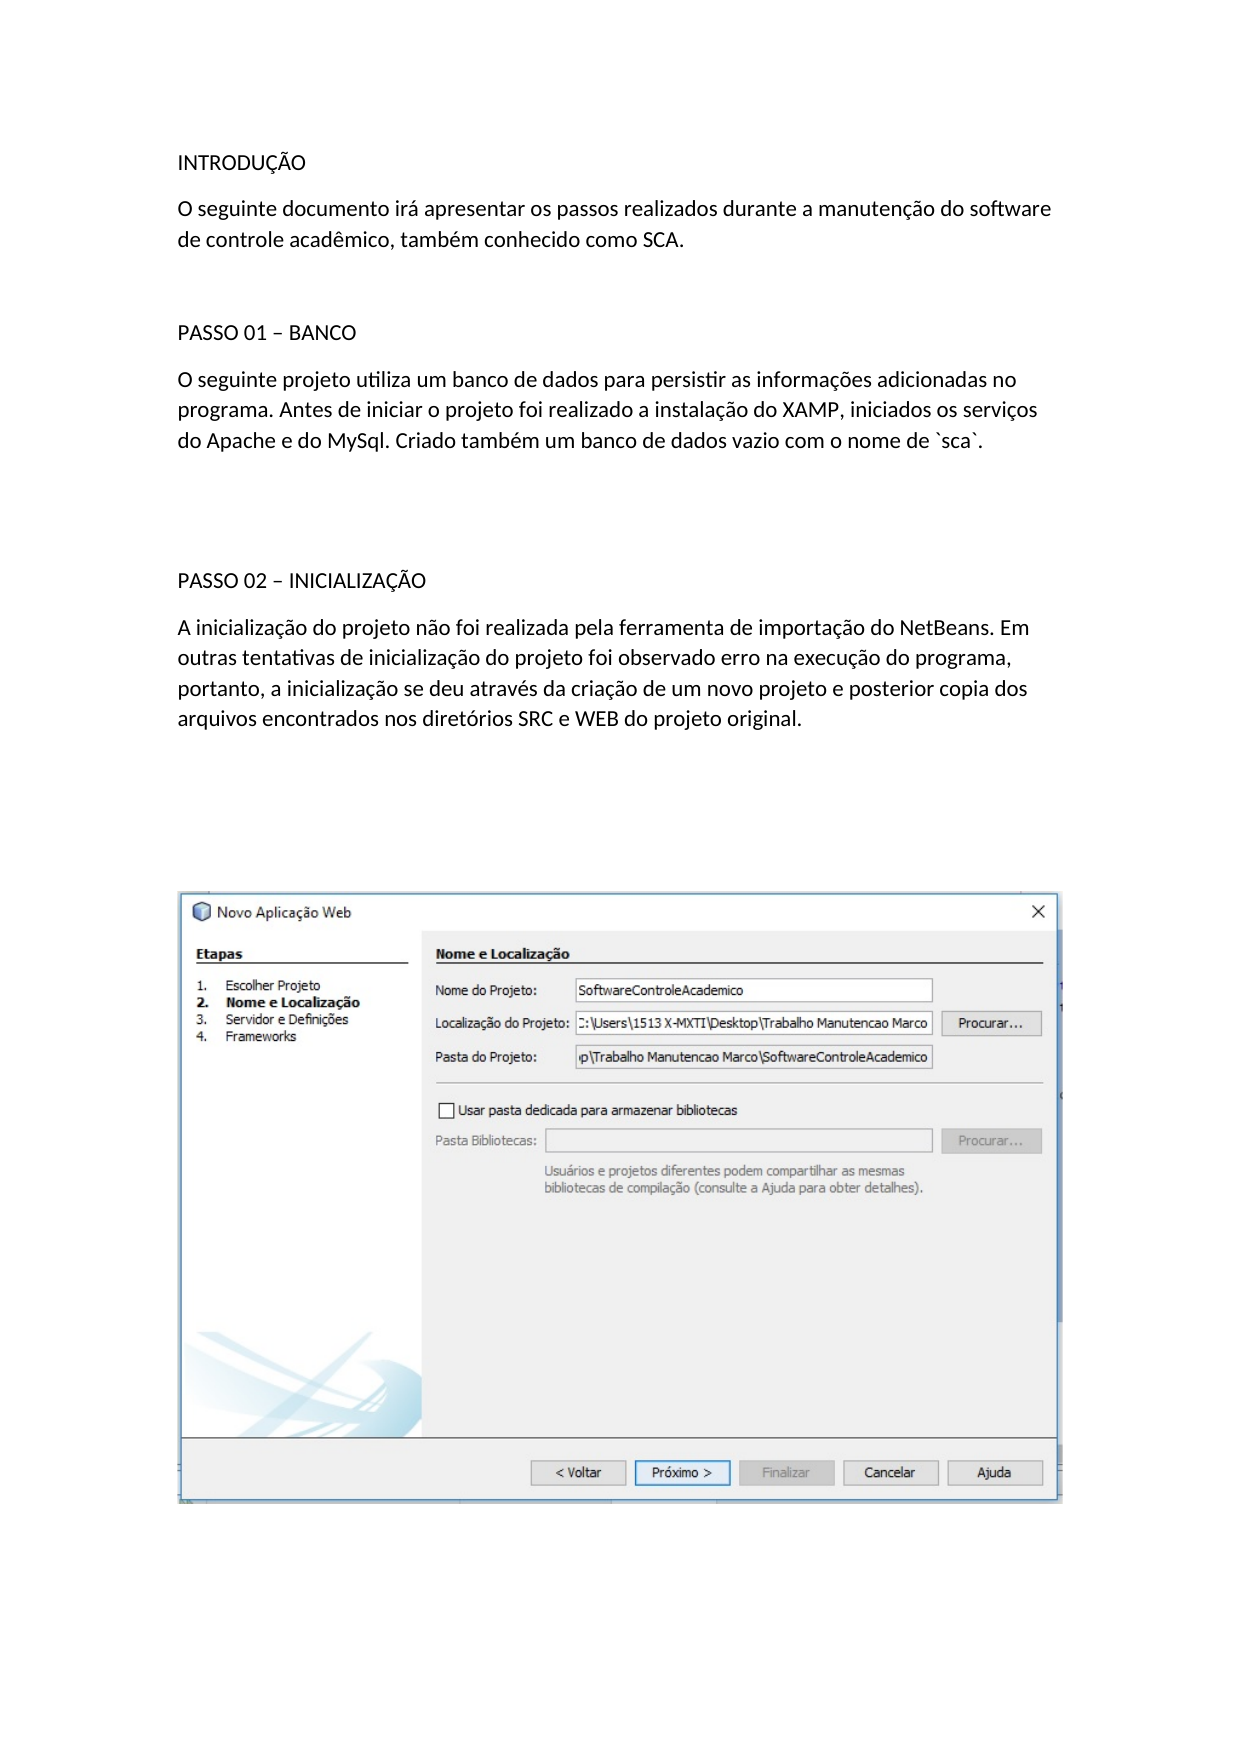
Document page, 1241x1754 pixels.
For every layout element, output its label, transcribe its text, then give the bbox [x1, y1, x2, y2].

text PASSO 02 – INICIALIZAÇÃO [177, 566, 1063, 594]
text O seguinte projeto utiliza um banco de dados para persistir as informações adicionadas no programa. Antes de iniciar o projeto foi realizado a instalação do XAMP, iniciados os serviços do Apache e do MySql. Criado também um banco de dados vazio com o nome de `sca`. [177, 365, 1063, 454]
text PASSO 01 – BANCO [177, 318, 1063, 346]
picture [177, 891, 1063, 1504]
text A inicialização do projeto não foi realizada pela ferramenta de importação do NetBeans. Em outras tentativas de inicialização do projeto foi observado erro na execução do programa, portanto, a inicialização se deu através da criação de um novo projeto e posterior copia dos arquivos encontrados nos diretórios SRC e WEB do projeto original. [177, 613, 1063, 732]
text O seguinte documento irá apresentar os passos realizados durante a manutenção do software de controle acadêmico, também conhecido como SCA. [177, 194, 1063, 253]
text INTRODUÇÃO [177, 148, 1063, 176]
